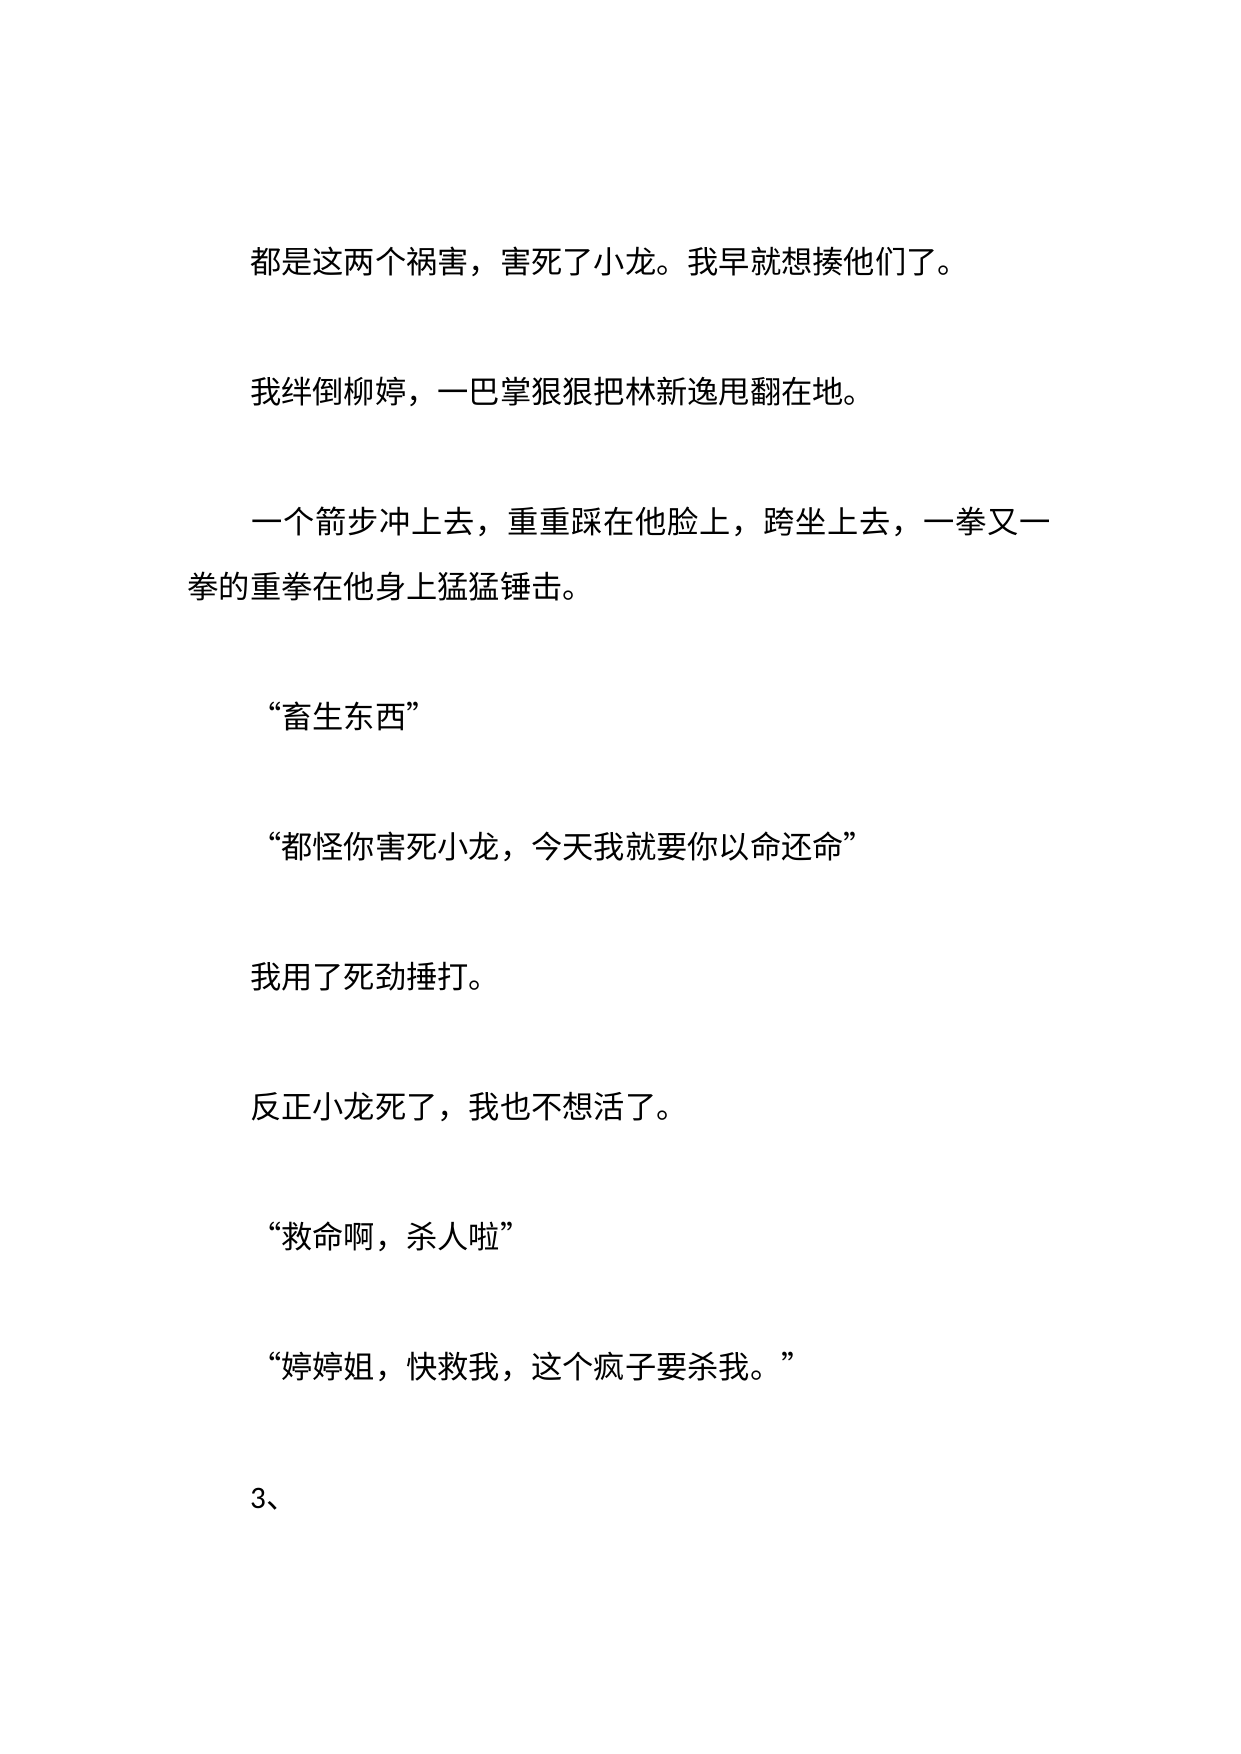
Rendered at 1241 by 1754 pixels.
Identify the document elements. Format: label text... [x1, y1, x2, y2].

text “都怪你害死小龙，今天我就要你以命还命” [187, 812, 1053, 877]
text 3、 [187, 1462, 1053, 1527]
text 我用了死劲捶打。 [187, 942, 1053, 1007]
text 反正小龙死了，我也不想活了。 [187, 1072, 1053, 1137]
text 一个箭步冲上去，重重踩在他脸上，跨坐上去，一拳又一拳的重拳在他身上猛猛锤击。 [187, 487, 1053, 617]
text 都是这两个祸害，害死了小龙。我早就想揍他们了。 [187, 227, 1053, 292]
text “救命啊，杀人啦” [187, 1202, 1053, 1267]
text “婷婷姐，快救我，这个疯子要杀我。” [187, 1332, 1053, 1397]
text “畜生东西” [187, 682, 1053, 747]
text 我绊倒柳婷，一巴掌狠狠把林新逸甩翻在地。 [187, 357, 1053, 422]
